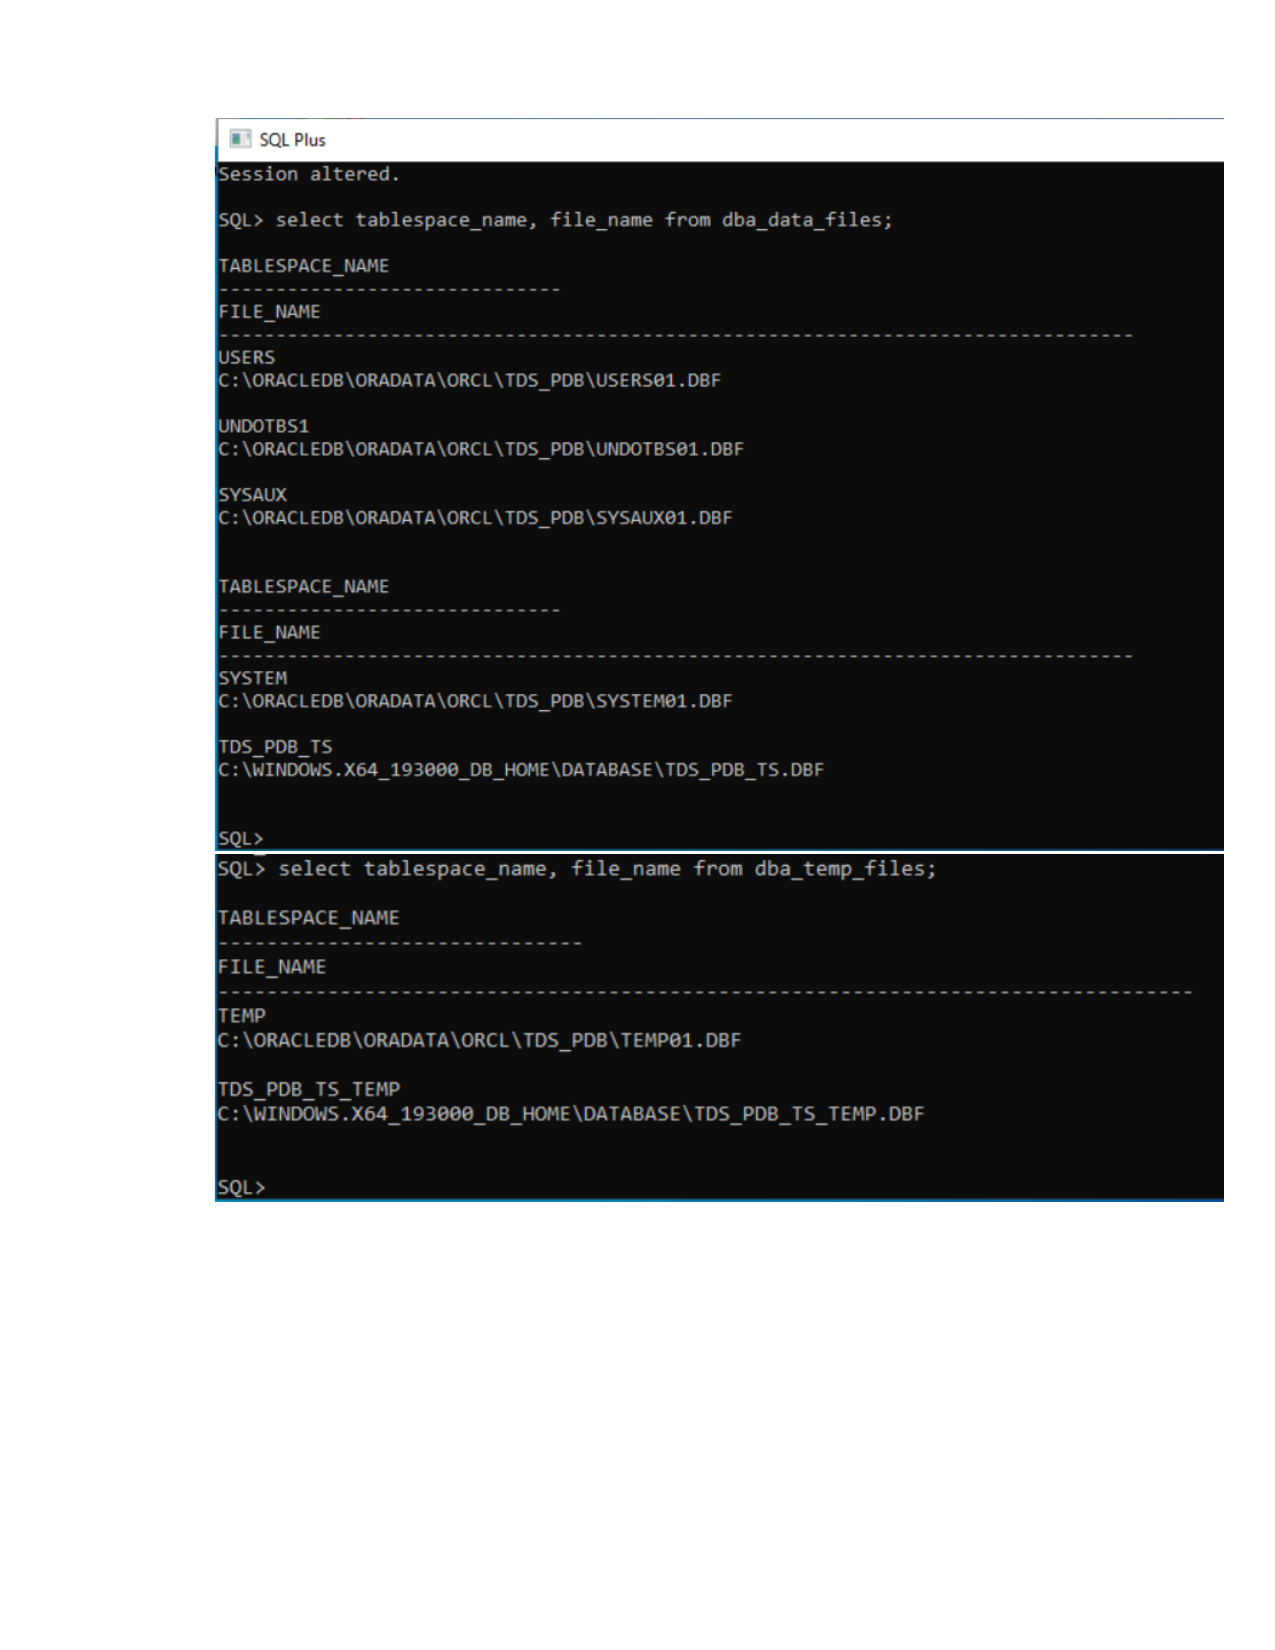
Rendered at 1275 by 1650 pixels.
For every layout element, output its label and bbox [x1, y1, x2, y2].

list [177, 118, 1186, 1201]
picture [217, 854, 1224, 1202]
picture [214, 118, 1224, 851]
